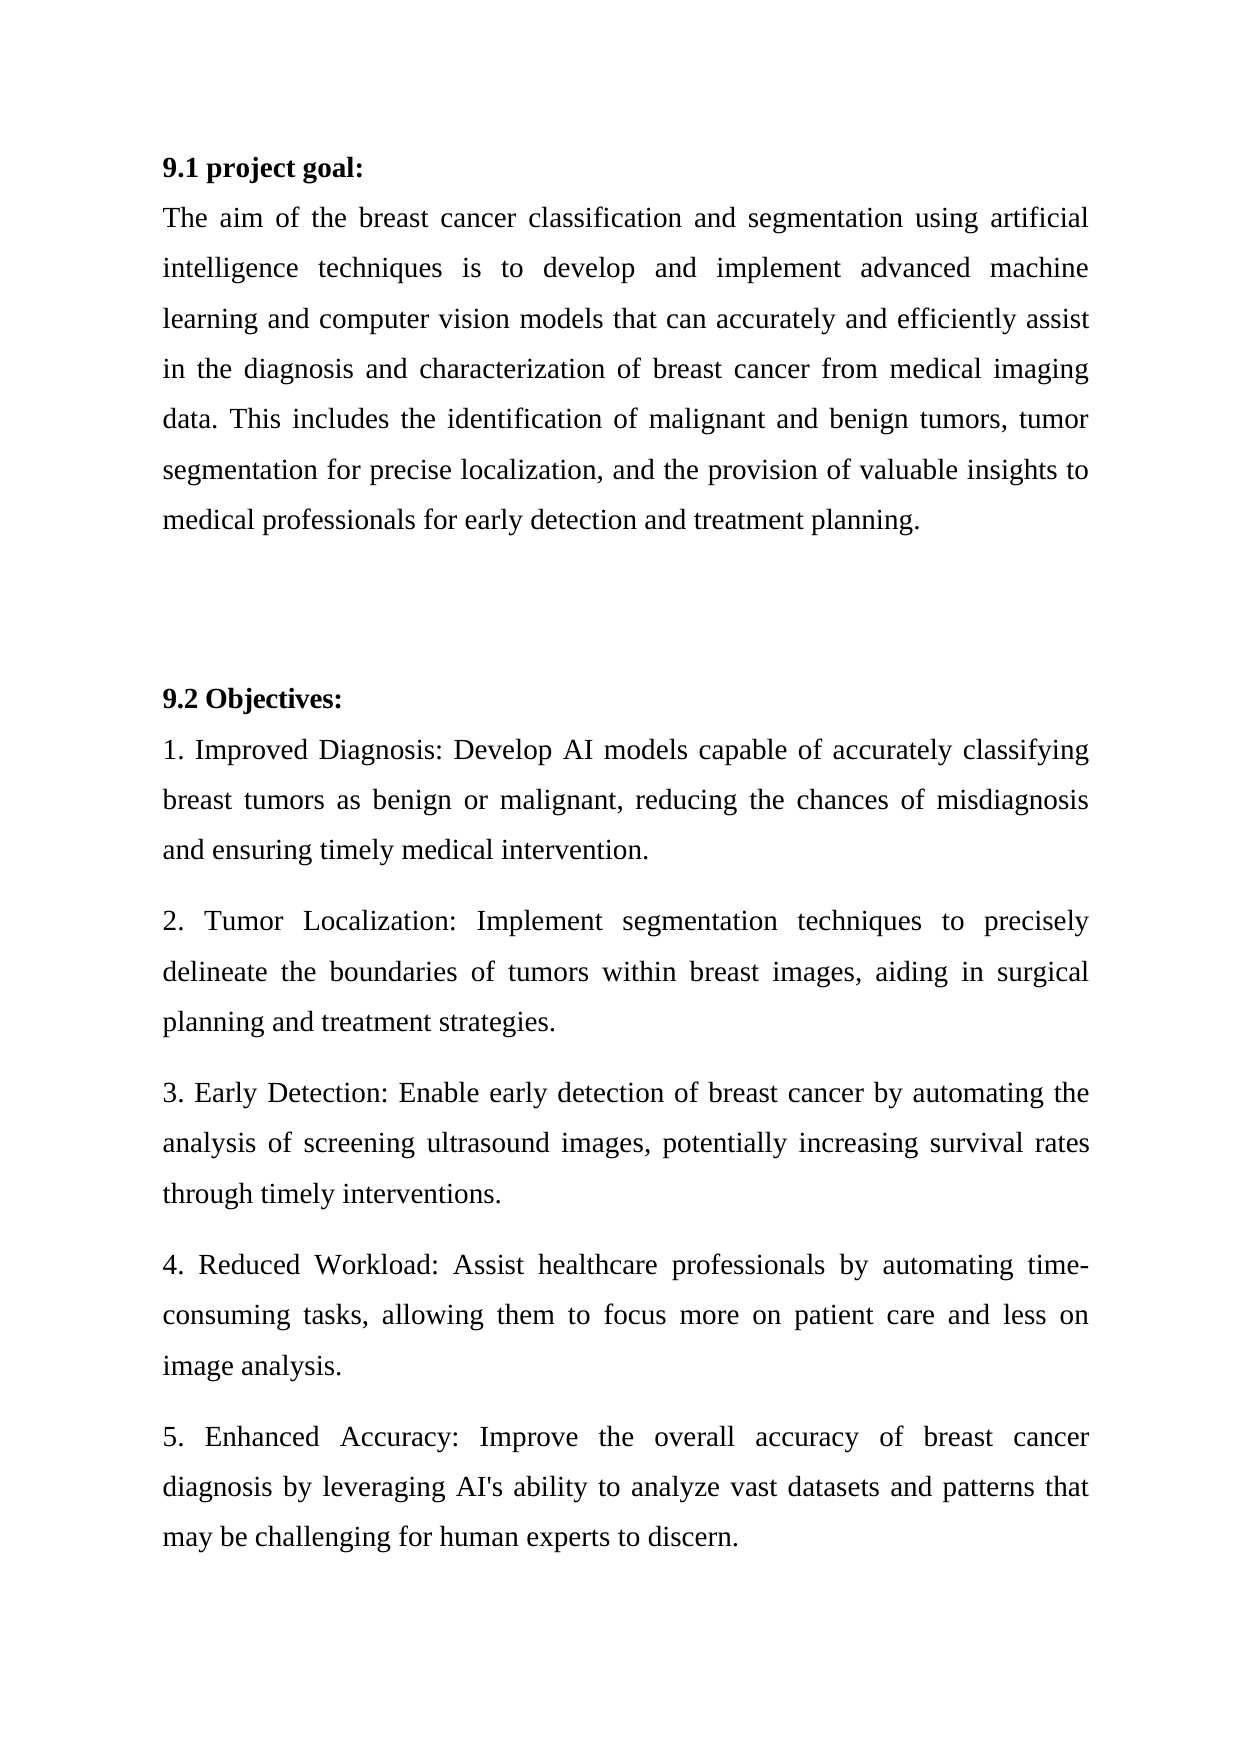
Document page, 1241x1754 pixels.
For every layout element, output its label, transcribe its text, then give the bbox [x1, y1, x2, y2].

text 2. Tumor Localization: Implement segmentation techniques to precisely delineate the boundaries of tumors within breast images, aiding in surgical planning and treatment strategies. [162, 903, 1090, 1038]
text The aim of the breast cancer classification and segmentation using artificial intelligence techniques is to develop and implement advanced machine learning and computer vision models that can accurately and efficiently assist in the diagnosis and characterization of breast cancer from medical imaging data. This includes the identification of malignant and benign tumors, tumor segmentation for precise localization, and the provision of valuable insights to medical professionals for early detection and treatment planning. [162, 200, 1090, 536]
text 9.1 project goal: [162, 150, 1090, 183]
text 5. Enhanced Accuracy: Improve the overall accuracy of breast cancer diagnosis by leveraging AI's ability to analyze vast datasets and patterns that may be challenging for human experts to discern. [162, 1419, 1090, 1553]
subtitle 9.2 Objectives: [162, 681, 1090, 715]
text 4. Reduced Workload: Assist healthcare professionals by automating time-consuming tasks, allowing them to focus more on patient care and less on image analysis. [162, 1247, 1090, 1381]
text 3. Early Detection: Enable early detection of breast cancer by automating the analysis of screening ultrasound images, potentially increasing survival rates through timely interventions. [162, 1075, 1090, 1209]
text 1. Improved Diagnosis: Develop AI models capable of accurately classifying breast tumors as benign or malignant, reducing the chances of misdiagnosis and ensuring timely medical intervention. [162, 732, 1090, 866]
